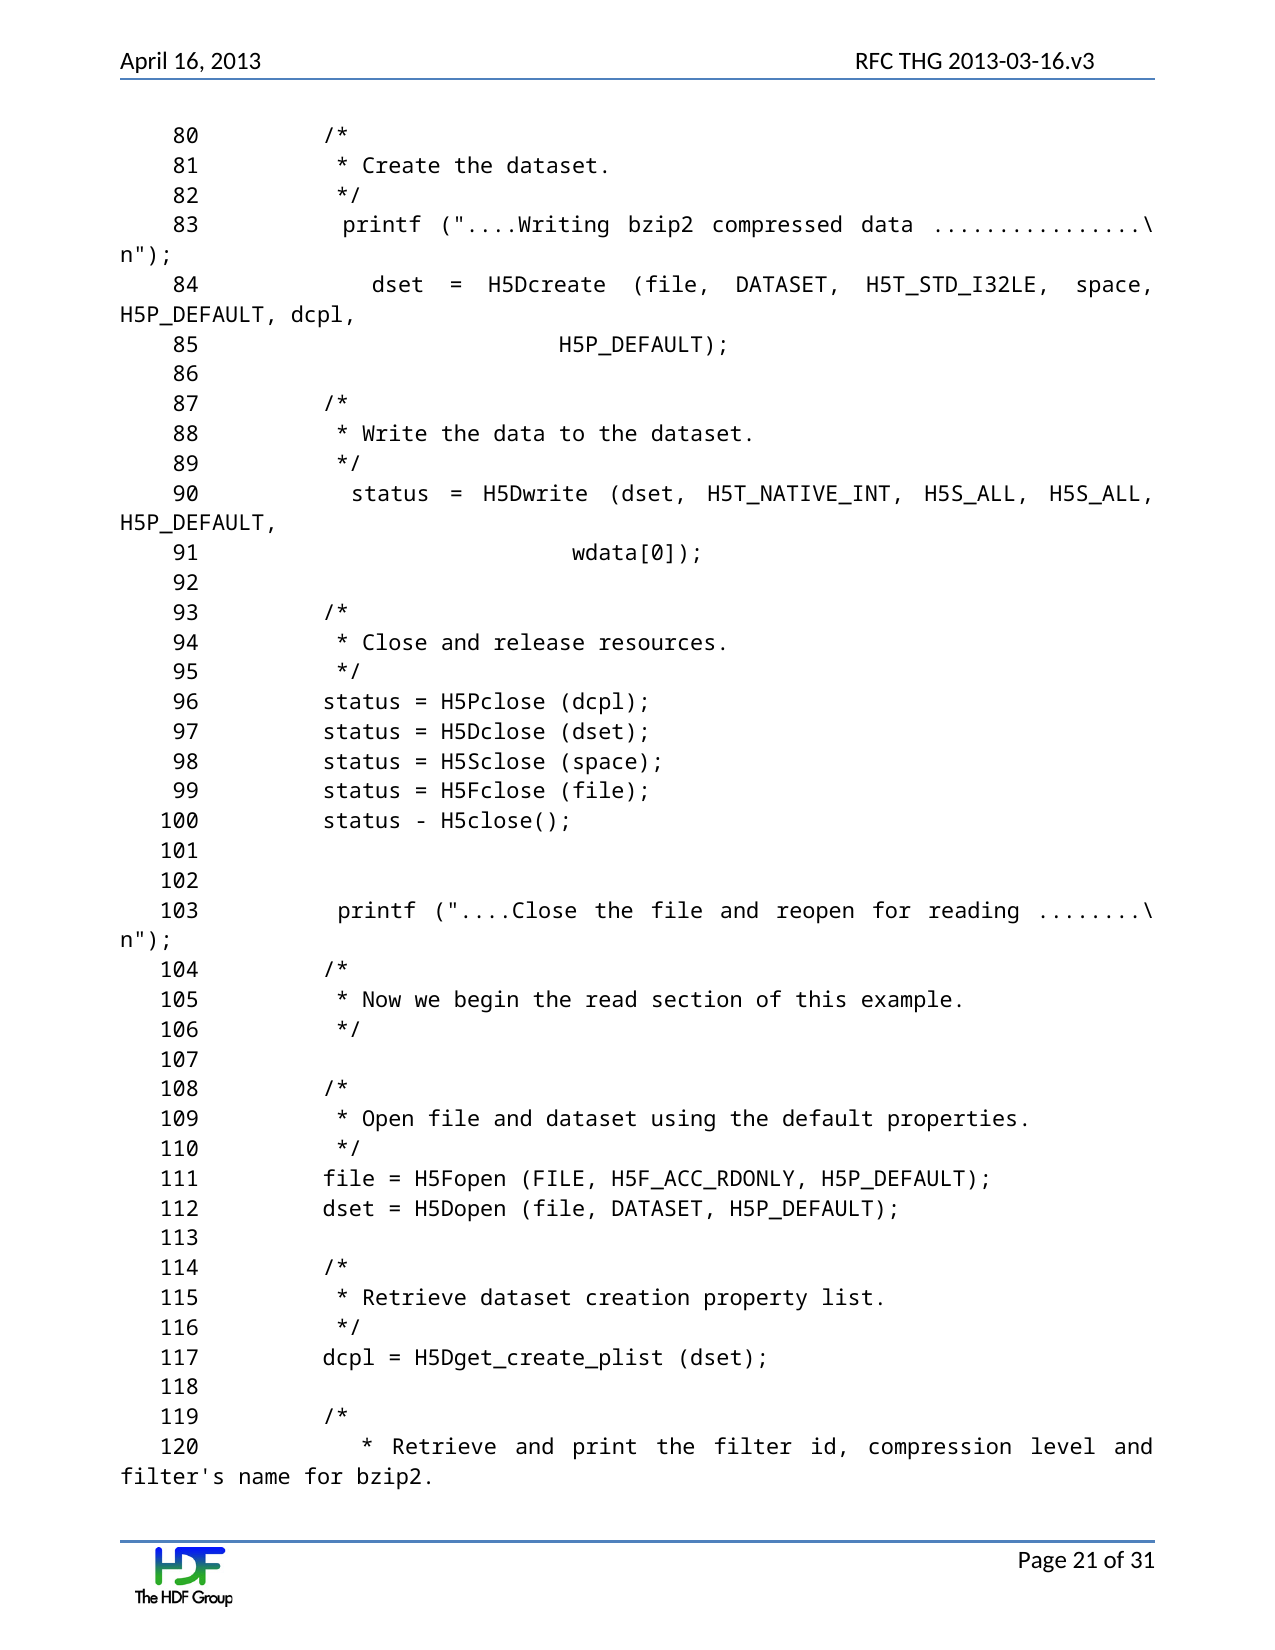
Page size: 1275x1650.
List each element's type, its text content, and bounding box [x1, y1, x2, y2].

text 87 /* [120, 388, 1155, 418]
text 113 [120, 1222, 1155, 1252]
text 81 * Create the dataset. [120, 150, 1155, 179]
text 103 printf ("....Close the file and reopen for reading ........\n"); [120, 894, 1155, 954]
text 110 */ [120, 1133, 1155, 1163]
text 101 [120, 835, 1155, 865]
text 84 dset = H5Dcreate (file, DATASET, H5T_STD_I32LE, space, H5P_DEFAULT, dcpl, [120, 269, 1155, 328]
text 117 dcpl = H5Dget_create_plist (dset); [120, 1341, 1155, 1371]
text 86 [120, 358, 1155, 388]
text 109 * Open file and dataset using the default properties. [120, 1103, 1155, 1133]
text 82 */ [120, 179, 1155, 209]
text 105 * Now we begin the read section of this example. [120, 984, 1155, 1014]
text 91 wdata[0]); [120, 537, 1155, 567]
text 118 [120, 1371, 1155, 1401]
text 97 status = H5Dclose (dset); [120, 716, 1155, 746]
text 96 status = H5Pclose (dcpl); [120, 686, 1155, 716]
text 83 printf ("....Writing bzip2 compressed data ................\n"); [120, 209, 1155, 269]
text 115 * Retrieve dataset creation property list. [120, 1282, 1155, 1312]
text 119 /* [120, 1401, 1155, 1431]
text 120 * Retrieve and print the filter id, compression level and filter's name for bzip2. [120, 1431, 1155, 1490]
text 85 H5P_DEFAULT); [120, 328, 1155, 358]
text 100 status - H5close(); [120, 805, 1155, 835]
text 95 */ [120, 656, 1155, 686]
text 114 /* [120, 1252, 1155, 1282]
text 99 status = H5Fclose (file); [120, 775, 1155, 805]
text 116 */ [120, 1312, 1155, 1341]
text 111 file = H5Fopen (FILE, H5F_ACC_RDONLY, H5P_DEFAULT); [120, 1163, 1155, 1192]
picture [135, 1547, 233, 1607]
text 106 */ [120, 1014, 1155, 1043]
text 108 /* [120, 1073, 1155, 1103]
text 93 /* [120, 597, 1155, 626]
text 102 [120, 865, 1155, 894]
text 104 /* [120, 954, 1155, 984]
text 89 */ [120, 448, 1155, 477]
text 107 [120, 1043, 1155, 1073]
text 80 /* [120, 120, 1155, 150]
text 92 [120, 567, 1155, 597]
text 98 status = H5Sclose (space); [120, 746, 1155, 775]
text 88 * Write the data to the dataset. [120, 418, 1155, 448]
text 112 dset = H5Dopen (file, DATASET, H5P_DEFAULT); [120, 1192, 1155, 1222]
text 94 * Close and release resources. [120, 626, 1155, 656]
text 90 status = H5Dwrite (dset, H5T_NATIVE_INT, H5S_ALL, H5S_ALL, H5P_DEFAULT, [120, 477, 1155, 537]
